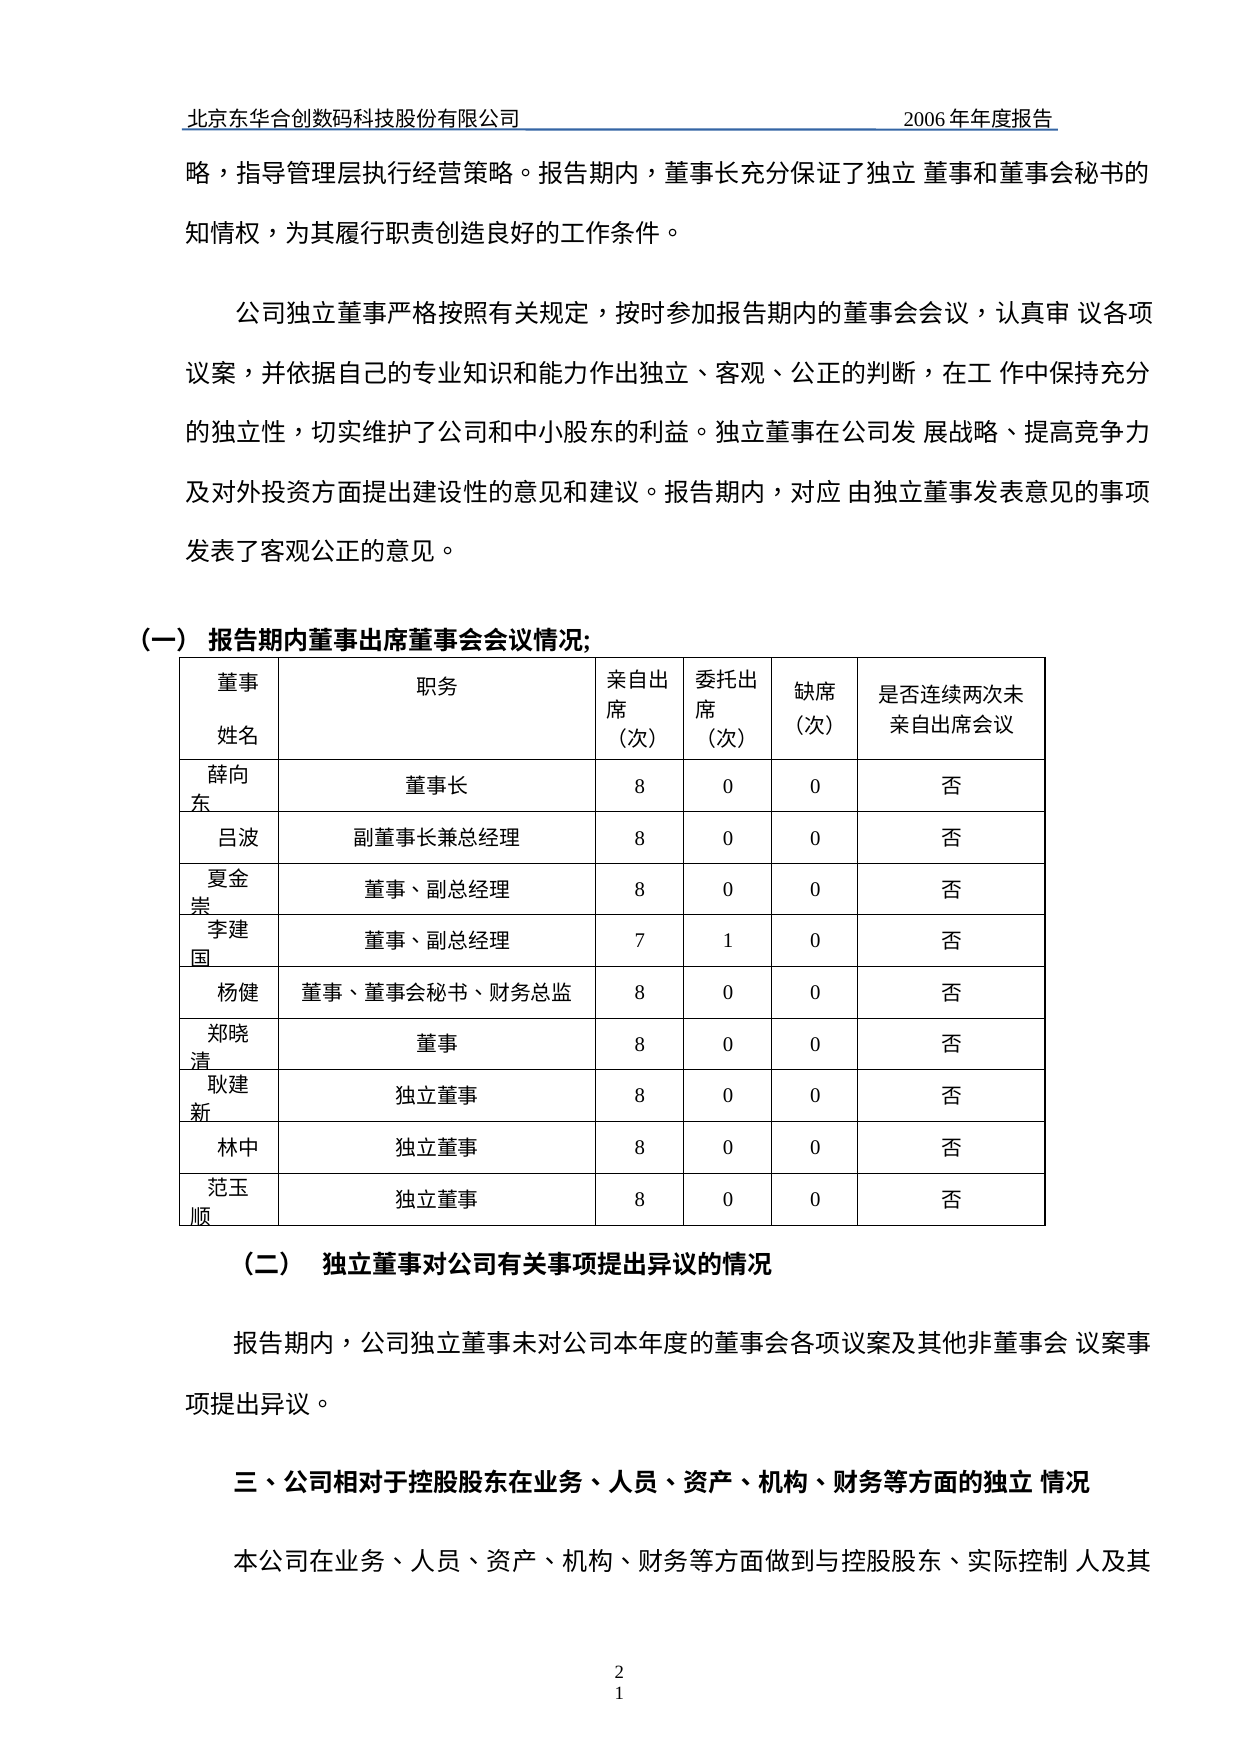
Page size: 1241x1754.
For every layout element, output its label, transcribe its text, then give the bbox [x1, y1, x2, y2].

table_cell 李建国 [180, 915, 278, 966]
table_cell 0 [772, 1122, 857, 1172]
table_cell 董事、副总经理 [279, 915, 595, 966]
table_cell 林中 [180, 1122, 278, 1172]
table_cell 董事长 [279, 760, 595, 811]
table_cell 0 [772, 864, 857, 914]
text （二） 独立董事对公司有关事项提出异议的情况 [229, 1226, 1153, 1286]
table_cell 否 [858, 812, 1044, 863]
table_cell 否 [858, 1070, 1044, 1121]
table_cell 范玉顺 [180, 1174, 278, 1225]
table_header 委托出 席（次） [684, 658, 771, 759]
table_cell 否 [858, 967, 1044, 1018]
table_cell 0 [684, 967, 771, 1018]
table_cell 杨健 [180, 967, 278, 1018]
table_cell 0 [684, 760, 771, 811]
table_header 是否连续两次未 亲自出席会议 [858, 658, 1044, 759]
table_cell 8 [596, 1174, 683, 1225]
text 公司独立董事严格按照有关规定，按时参加报告期内的董事会会议，认真审 议各项议案，并依据自己的专业知识和能力作出独立、客观、公正的判断，在工 作中保持充分的独立性，切实维护了公司和中小股东的利益。独立董事在公司发 展战略、提高竞争力及对外投资方面提出建设性的意见和建议。报告期内，对应 由独立董事发表意见的事项发表了客观公正的意见。 [186, 275, 1153, 573]
table_cell 否 [858, 864, 1044, 914]
table_cell 副董事长兼总经理 [279, 812, 595, 863]
table_cell 0 [772, 915, 857, 966]
table_cell 0 [772, 1070, 857, 1121]
text 报告期内，公司独立董事未对公司本年度的董事会各项议案及其他非董事会 议案事项提出异议。 [186, 1304, 1153, 1426]
table_cell 董事、董事会秘书、财务总监 [279, 967, 595, 1018]
table_cell 0 [772, 760, 857, 811]
table_cell 0 [772, 1174, 857, 1225]
table_cell 薛向东 [180, 760, 278, 811]
table_cell 8 [596, 967, 683, 1018]
table_header 亲自出 席（次） [596, 658, 683, 759]
table_cell 0 [772, 812, 857, 863]
table_cell 独立董事 [279, 1174, 595, 1225]
table_cell 耿建新 [180, 1070, 278, 1121]
table_cell 0 [772, 1019, 857, 1069]
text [186, 135, 1153, 254]
table_cell 独立董事 [279, 1122, 595, 1172]
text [186, 1522, 1153, 1582]
table_cell 8 [596, 1070, 683, 1121]
table_cell 董事 [279, 1019, 595, 1069]
table_cell 8 [596, 812, 683, 863]
table_cell 0 [684, 1122, 771, 1172]
table_cell 0 [684, 812, 771, 863]
table_cell 否 [858, 1174, 1044, 1225]
table_cell 0 [684, 1019, 771, 1069]
table_cell 否 [858, 1019, 1044, 1069]
table_cell 8 [596, 760, 683, 811]
text 三、公司相对于控股股东在业务、人员、资产、机构、财务等方面的独立 情况 [186, 1444, 1153, 1503]
table_cell 独立董事 [279, 1070, 595, 1121]
table_cell 0 [684, 1174, 771, 1225]
table_cell 否 [858, 915, 1044, 966]
table_cell 1 [684, 915, 771, 966]
table_header 董事 姓名 [180, 658, 278, 759]
table_cell 董事、副总经理 [279, 864, 595, 914]
table_cell 否 [858, 1122, 1044, 1172]
table_cell 8 [596, 864, 683, 914]
table_cell 郑晓清 [180, 1019, 278, 1069]
table_cell 7 [596, 915, 683, 966]
table_cell 8 [596, 1122, 683, 1172]
table_cell 吕波 [180, 812, 278, 863]
table_cell 否 [858, 760, 1044, 811]
table_cell 0 [772, 967, 857, 1018]
table_cell 0 [684, 864, 771, 914]
table_cell 0 [684, 1070, 771, 1121]
text （一） 报告期内董事出席董事会会议情况; [126, 623, 1153, 657]
table_cell 8 [596, 1019, 683, 1069]
table_header 缺席 （次） [772, 658, 857, 759]
table_cell 夏金崇 [180, 864, 278, 914]
table_header 职务 [279, 658, 595, 759]
